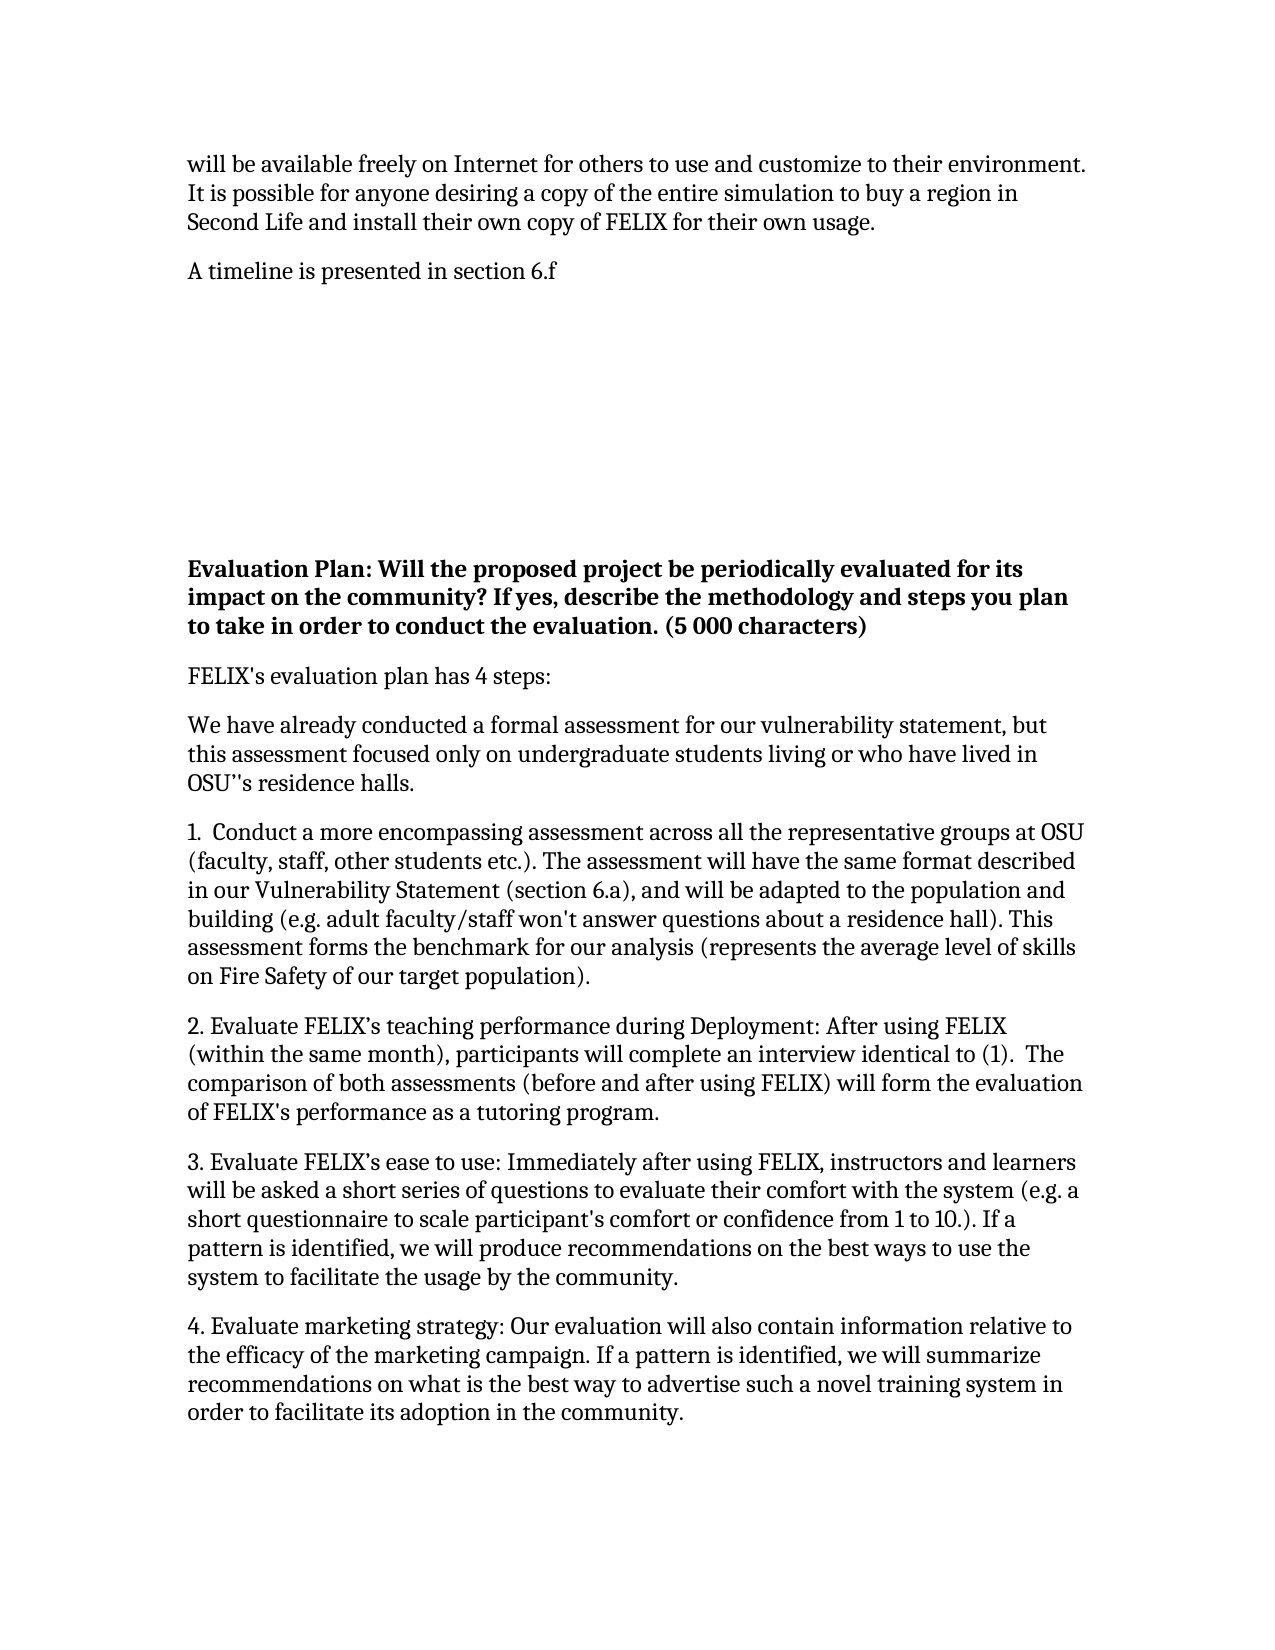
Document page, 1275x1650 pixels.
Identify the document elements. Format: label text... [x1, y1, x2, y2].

text We have already conducted a formal assessment for our vulnerability statement, but this assessment focused only on undergraduate students living or who have lived in OSU’'s residence halls. [187, 711, 1087, 797]
text 4. Evaluate marketing strategy: Our evaluation will also contain information relative to the efficacy of the marketing campaign. If a pattern is identified, we will summarize recommendations on what is the best way to advertise such a novel training system in order to facilitate its adoption in the community. [187, 1312, 1087, 1427]
text 1. Conduct a more encompassing assessment across all the representative groups at OSU (faculty, staff, other students etc.). The assessment will have the same format described in our Vulnerability Statement (section 6.a), and will be adapted to the population and building (e.g. adult faculty/staff won't answer questions about a residence hall). This assessment forms the benchmark for our analysis (represents the average level of skills on Fire Safety of our target population). [187, 818, 1087, 991]
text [187, 150, 1087, 236]
text 2. Evaluate FELIX’s teaching performance during Deployment: After using FELIX (within the same month), participants will complete an interview identical to (1). The comparison of both assessments (before and after using FELIX) will form the evaluation of FELIX's performance as a tutoring program. [187, 1012, 1087, 1127]
text A timeline is presented in section 6.f [187, 257, 1087, 286]
text 3. Evaluate FELIX’s ease to use: Immediately after using FELIX, instructors and learners will be asked a short series of questions to evaluate their comfort with the system (e.g. a short questionnaire to scale participant's comfort or confidence from 1 to 10.). If a pattern is identified, we will produce recommendations on the best ways to use the system to facilitate the usage by the community. [187, 1147, 1087, 1291]
text FELIX's evaluation plan has 4 steps: [187, 662, 1087, 690]
text Evaluation Plan: Will the proposed project be periodically evaluated for its impact on the community? If yes, describe the methodology and steps you plan to take in order to conduct the evaluation. (5 000 characters) [187, 554, 1087, 641]
